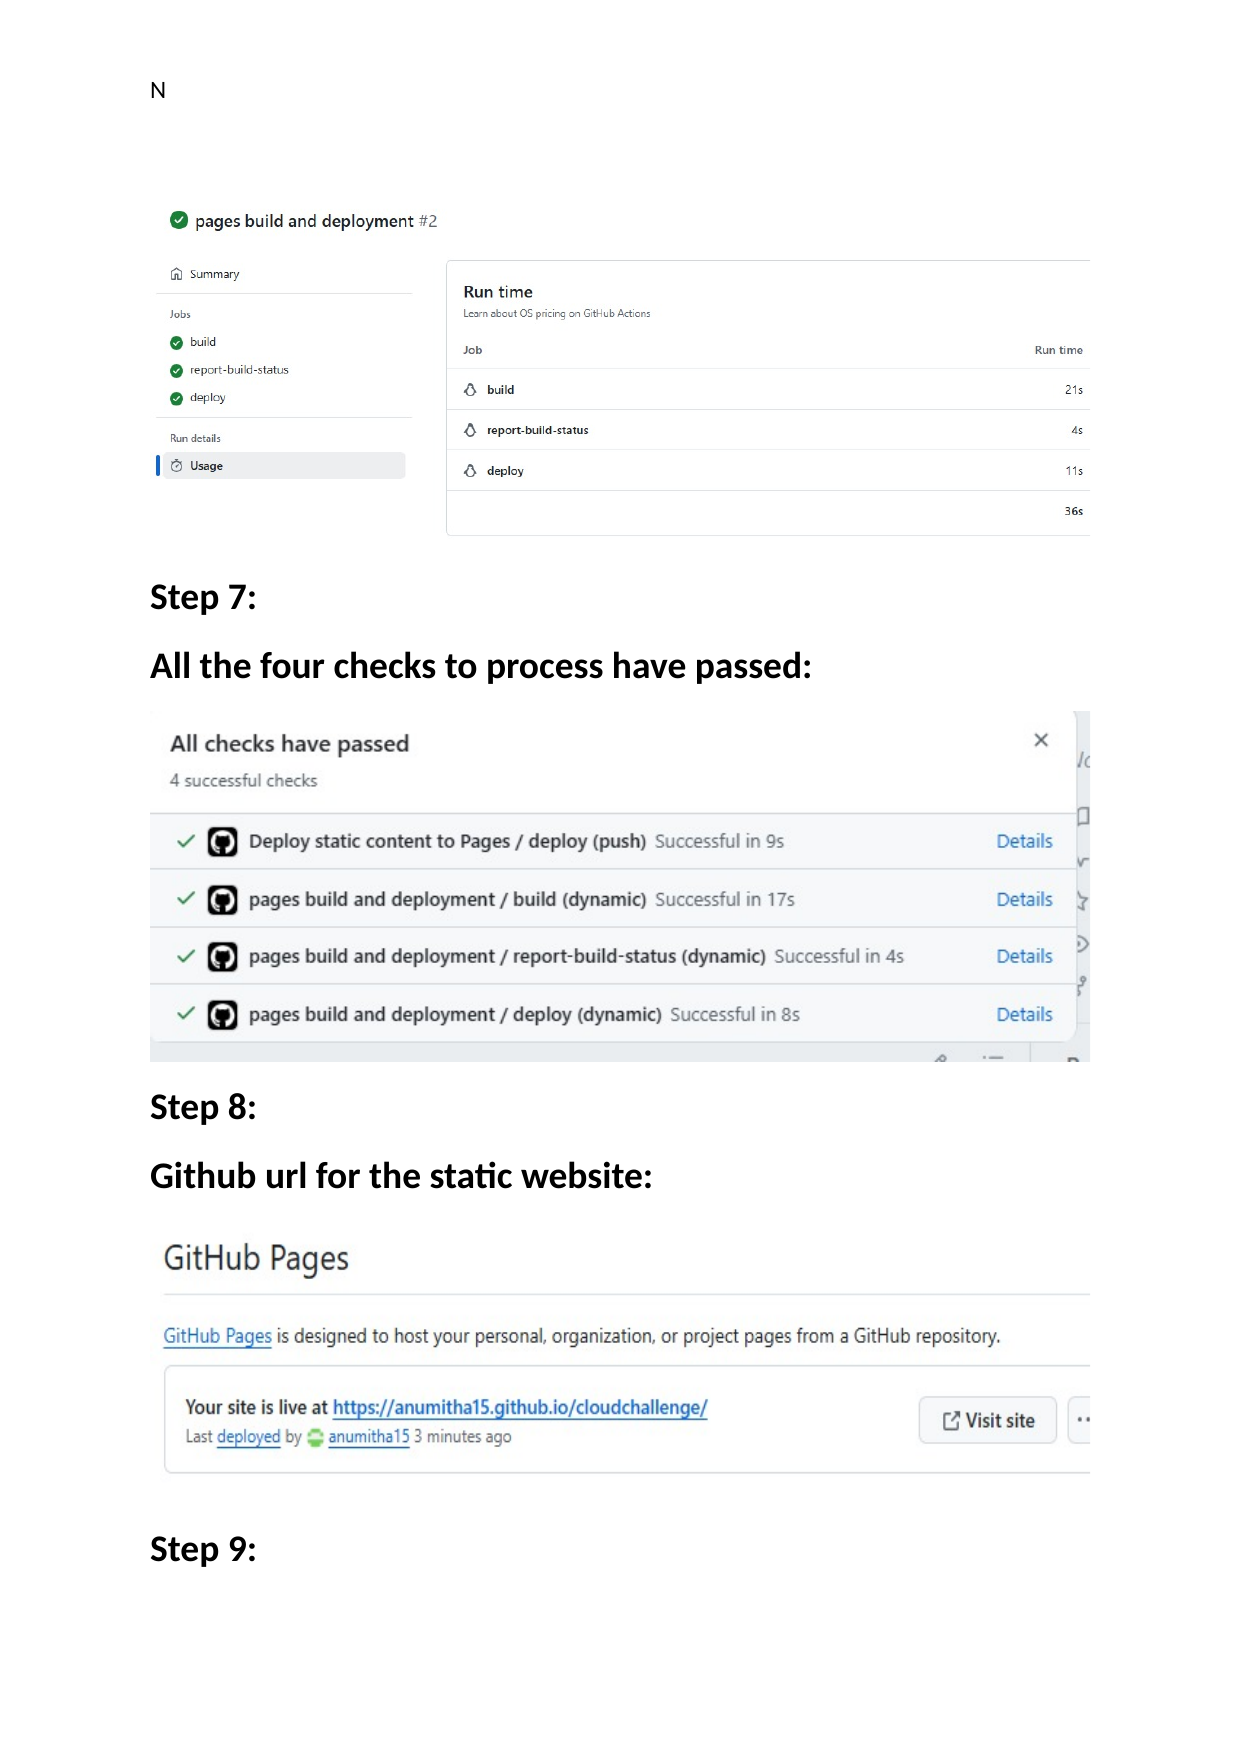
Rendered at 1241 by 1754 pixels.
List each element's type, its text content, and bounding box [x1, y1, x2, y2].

text Step 7: [150, 573, 1090, 619]
text Github url for the static website: [150, 1152, 1090, 1198]
picture [150, 711, 1091, 1062]
text Step 9: [150, 1525, 1090, 1571]
text Step 8: [150, 1083, 1090, 1129]
picture [150, 1221, 1091, 1505]
text All the four checks to process have passed: [150, 642, 1090, 688]
picture [150, 196, 1091, 552]
